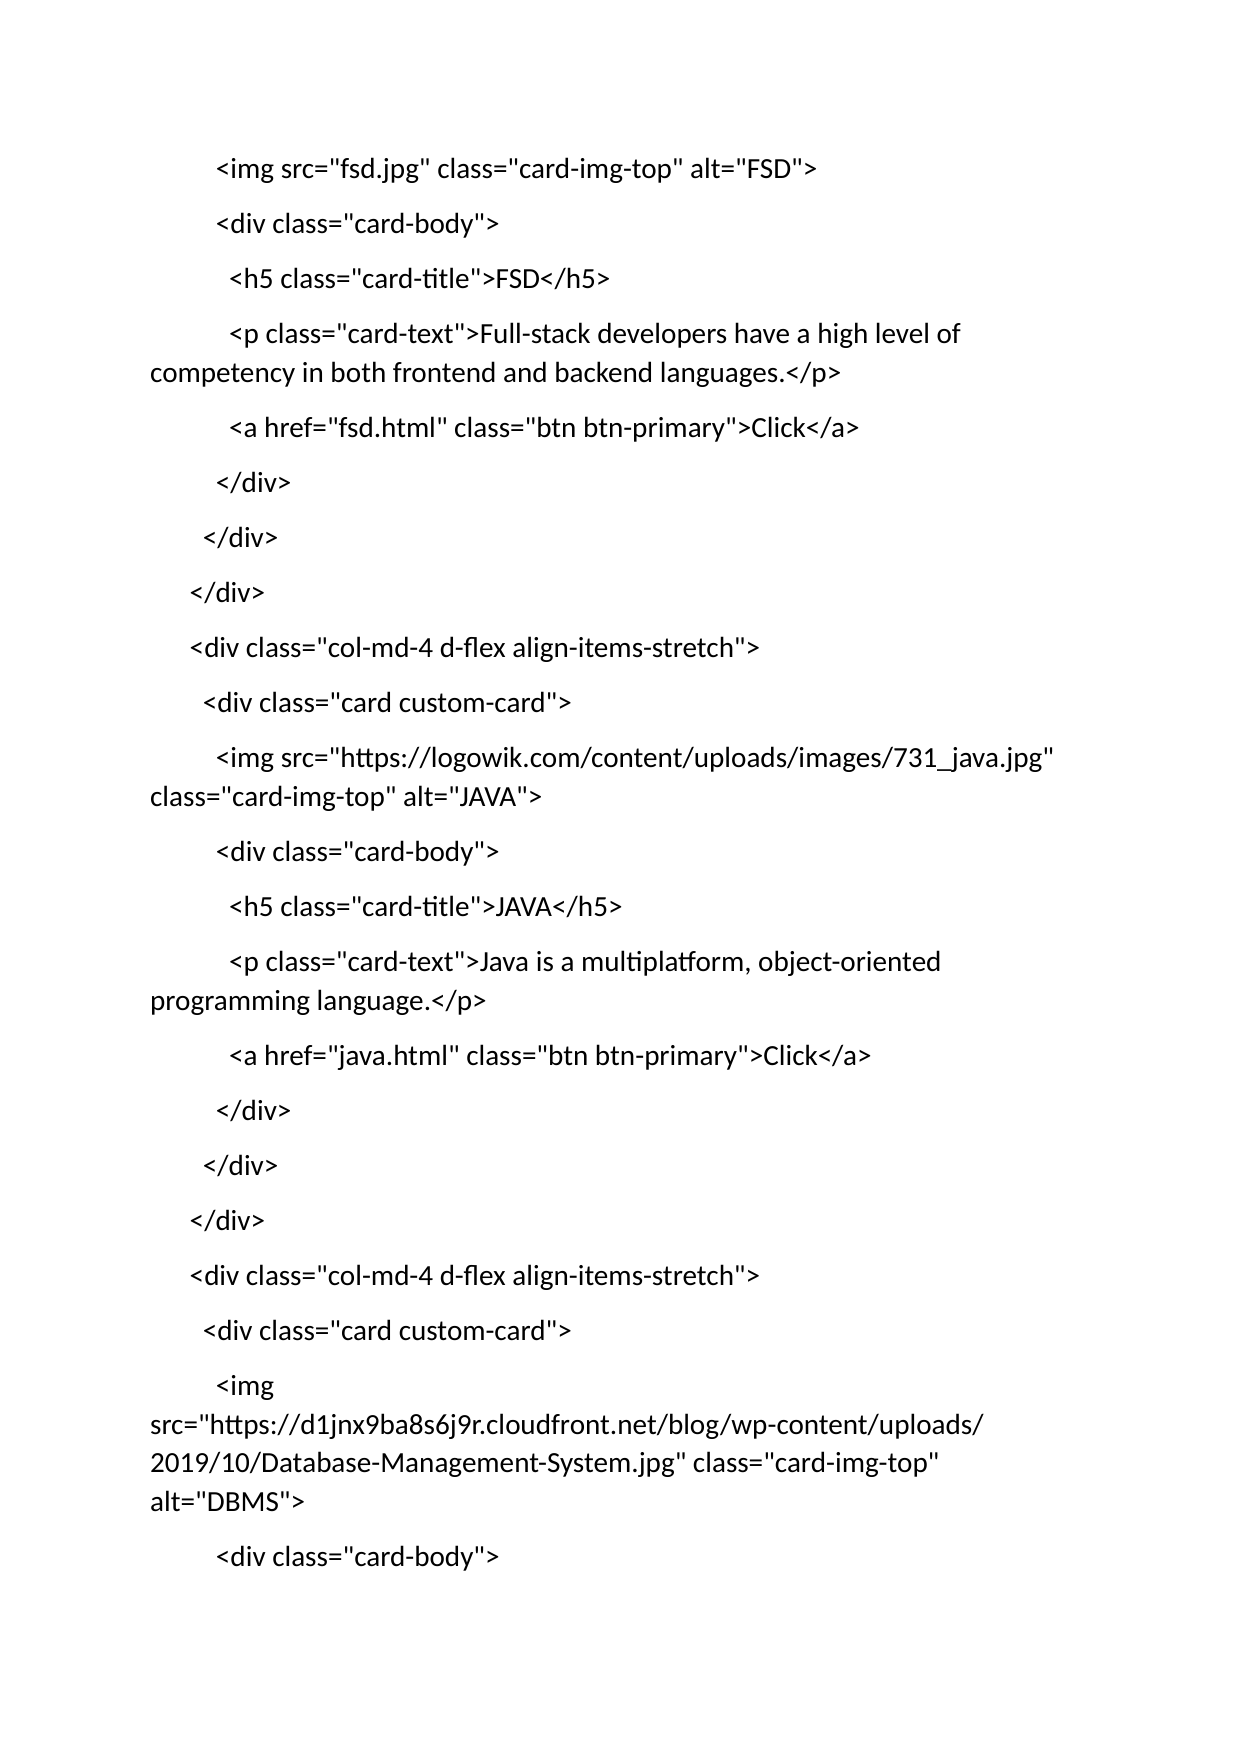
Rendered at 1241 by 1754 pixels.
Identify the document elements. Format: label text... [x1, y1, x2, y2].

text <div class="card custom-card"> [150, 684, 1090, 720]
text <p class="card-text">Full-stack developers have a high level of competency in both frontend and backend languages.</p> [150, 315, 1090, 389]
text <div class="card-body"> [150, 1538, 1090, 1573]
text <div class="col-md-4 d-flex align-items-stretch"> [150, 629, 1090, 665]
text <p class="card-text">Java is a multiplatform, object-oriented programming language.</p> [150, 943, 1090, 1017]
text <h5 class="card-title">JAVA</h5> [150, 888, 1090, 924]
text <div class="col-md-4 d-flex align-items-stretch"> [150, 1257, 1090, 1293]
text <a href="fsd.html" class="btn btn-primary">Click</a> [150, 409, 1090, 444]
text </div> [150, 464, 1090, 499]
text <img src="fsd.jpg" class="card-img-top" alt="FSD"> [150, 150, 1090, 186]
text </div> [150, 519, 1090, 555]
text <img src="https://logowik.com/content/uploads/images/731_java.jpg" class="card-img-top" alt="JAVA"> [150, 739, 1090, 813]
text <div class="card-body"> [150, 205, 1090, 241]
text </div> [150, 1092, 1090, 1127]
text </div> [150, 1202, 1090, 1238]
text <div class="card-body"> [150, 833, 1090, 869]
text <a href="java.html" class="btn btn-primary">Click</a> [150, 1037, 1090, 1072]
text </div> [150, 1147, 1090, 1183]
text <div class="card custom-card"> [150, 1312, 1090, 1348]
text <img src="https://d1jnx9ba8s6j9r.cloudfront.net/blog/wp-content/uploads/2019/10/Database-Management-System.jpg" class="card-img-top" alt="DBMS"> [150, 1367, 1090, 1518]
text <h5 class="card-title">FSD</h5> [150, 260, 1090, 296]
text </div> [150, 574, 1090, 610]
